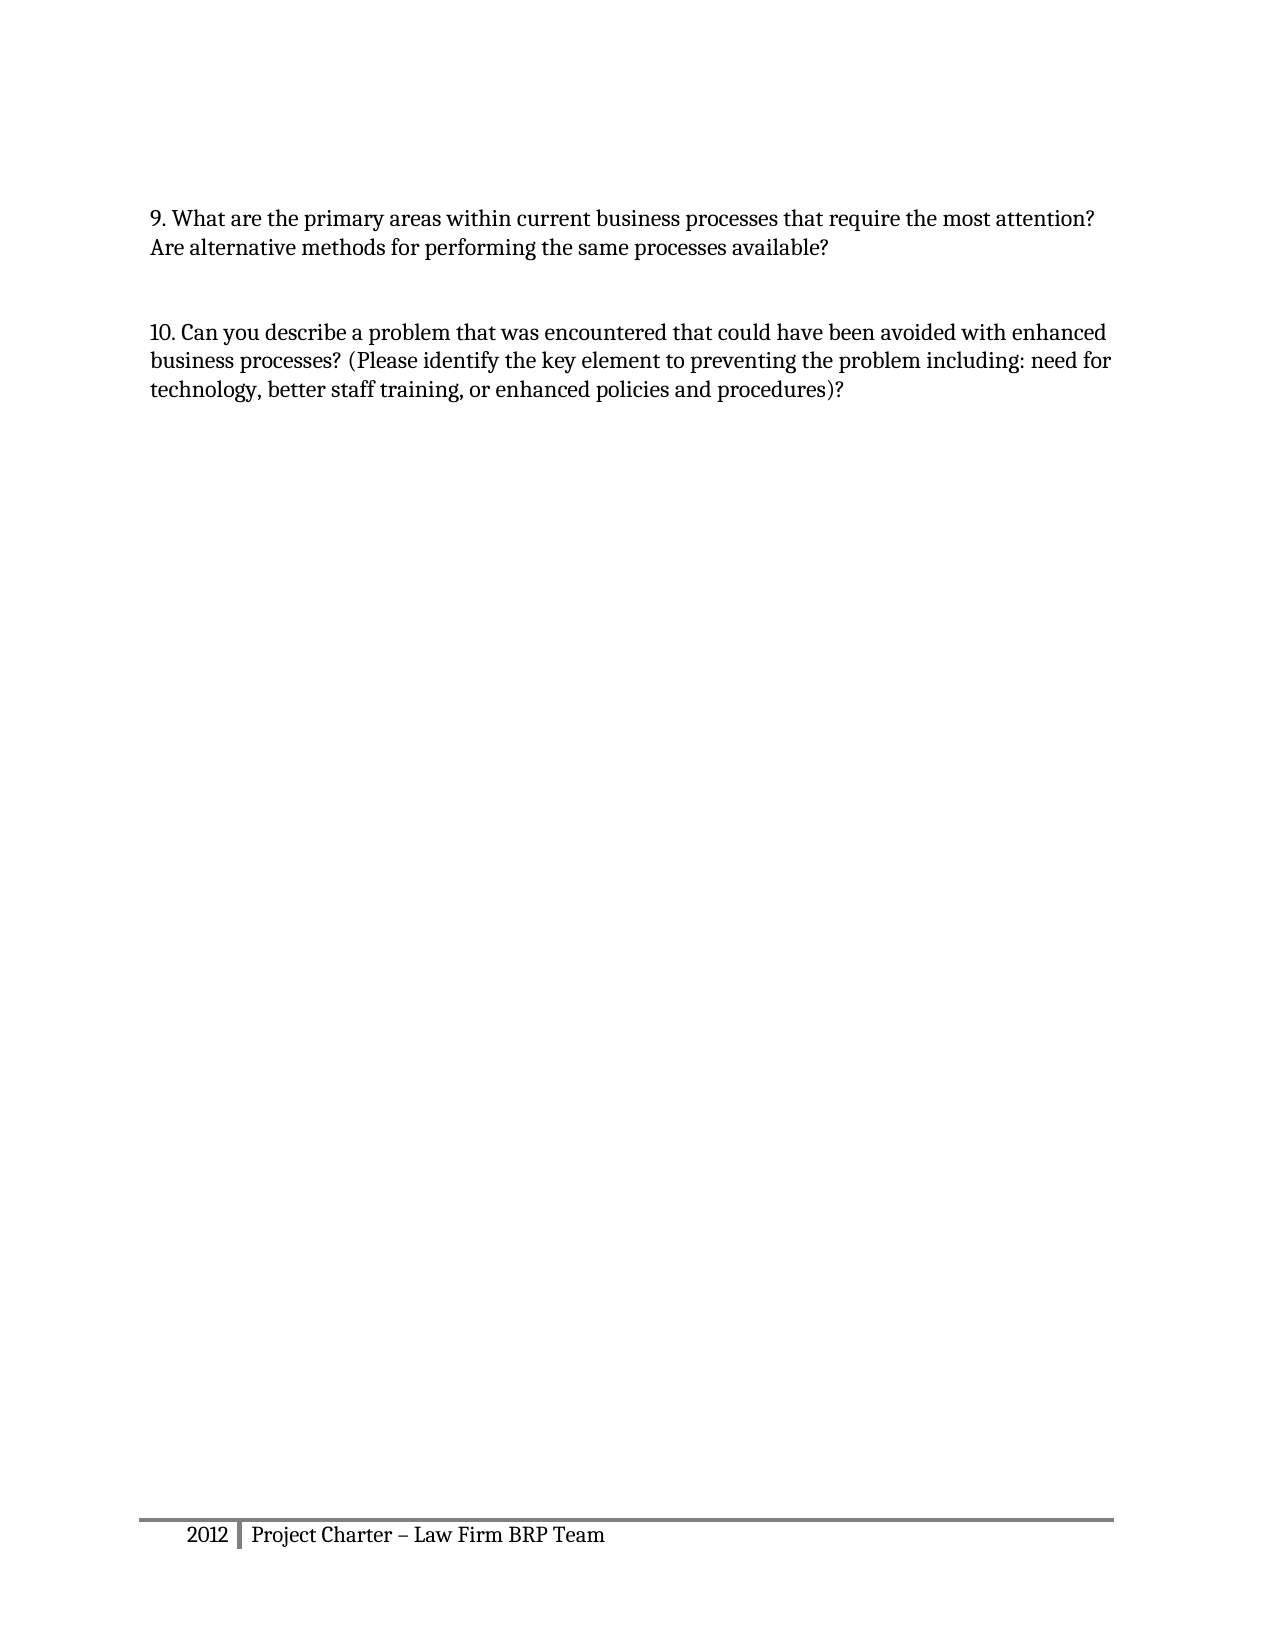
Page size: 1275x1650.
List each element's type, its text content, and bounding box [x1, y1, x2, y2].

text 9. What are the primary areas within current business processes that require the most attention? Are alternative methods for performing the same processes available? 10. Can you describe a problem that was encountered that could have been avoided with enhanced business processes? (Please identify the key element to preventing the problem including: need for technology, better staff training, or enhanced policies and procedures)? [150, 150, 1125, 459]
